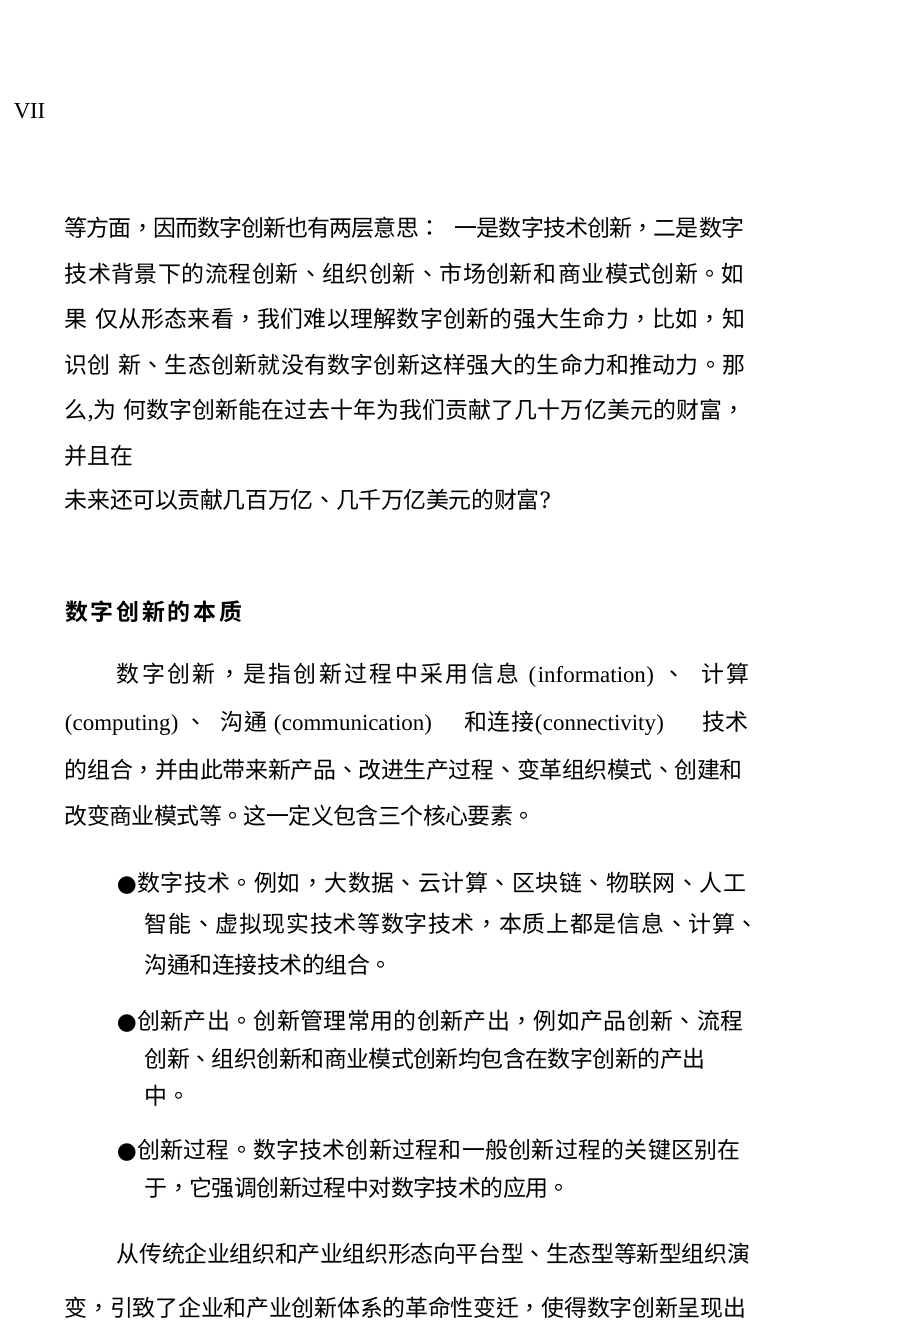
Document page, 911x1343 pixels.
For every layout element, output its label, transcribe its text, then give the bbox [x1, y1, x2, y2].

text ●创新产出。创新管理常用的创新产出，例如产品创新、流程 创新、组织创新和商业模式创新均包含在数字创新的产出中。 [117, 1005, 749, 1111]
text ●数字技术。例如，大数据、云计算、区块链、物联网、人工 智能、虚拟现实技术等数字技术，本质上都是信息、计算、 沟通和连接技术的组合。 [117, 867, 759, 980]
text 从传统企业组织和产业组织形态向平台型、生态型等新型组织演 [117, 1248, 774, 1294]
text 数字创新，是指创新过程中采用信息 (information) 、 计算 (computing) 、 沟通 (communication) 和连接(connectivity) 技术 的组合，并由此带来新产品、改进生产过程、变革组织模式、创建和 [64, 658, 749, 785]
text ●创新过程。数字技术创新过程和一般创新过程的关键区别在 于，它强调创新过程中对数字技术的应用。 [117, 1134, 746, 1203]
text 变，引致了企业和产业创新体系的革命性变迁，使得数字创新呈现出 [64, 1294, 774, 1323]
text 等方面，因而数字创新也有两层意思： 一是数字技术创新，二是数字 技术背景下的流程创新、组织创新、市场创新和商业模式创新。如果 仅从形态来看，我们难以理解数字创新的强大生命力，比如，知识创 新、生态创新就没有数字创新这样强大的生命力和推动力。那么,为 何数字创新能在过去十年为我们贡献了几十万亿美元的财富，并且在 [64, 212, 745, 471]
text 未来还可以贡献几百万亿、几千万亿美元的财富? [64, 486, 774, 514]
text 改变商业模式等。这一定义包含三个核心要素。 [64, 802, 774, 830]
text VII [13, 103, 774, 123]
text 数字创新的本质 [65, 598, 774, 626]
